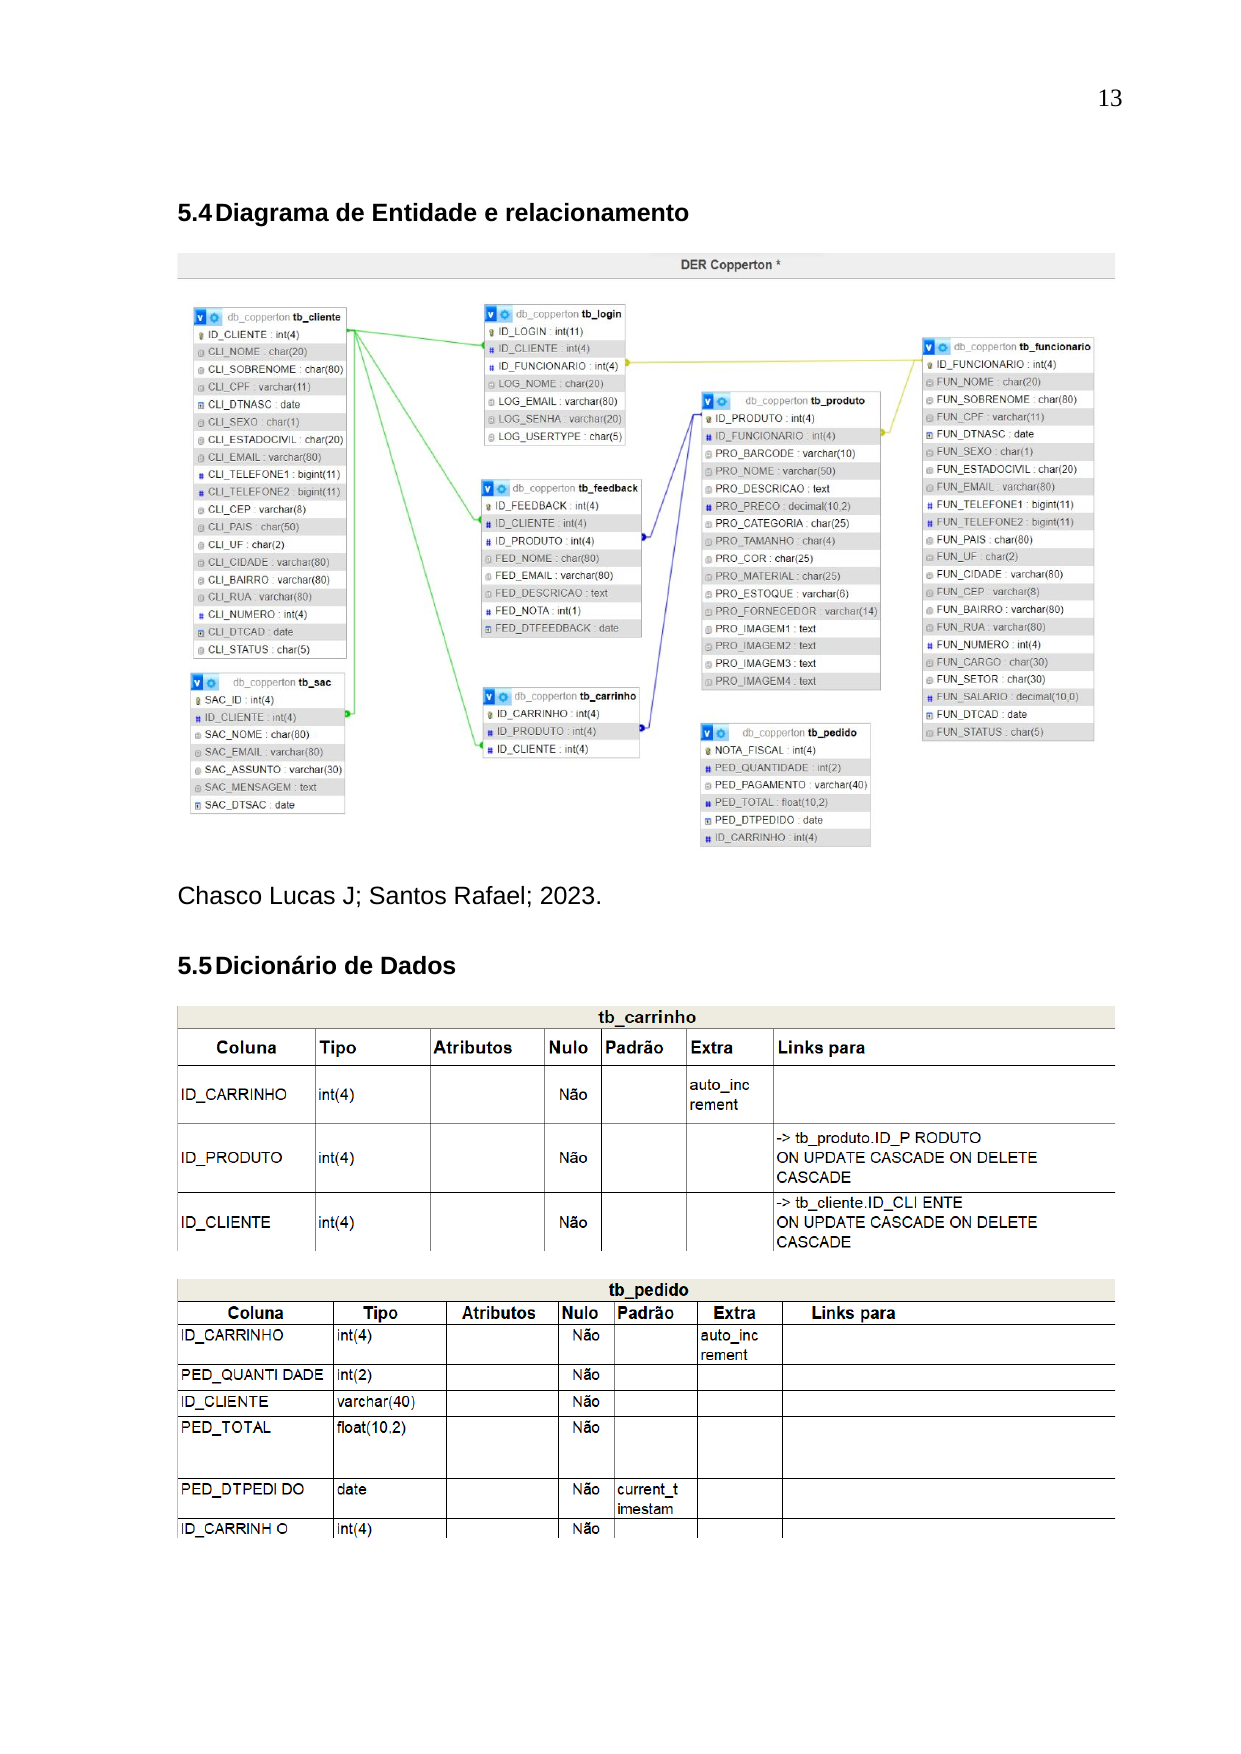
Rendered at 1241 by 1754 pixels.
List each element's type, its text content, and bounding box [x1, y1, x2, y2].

subtitle Diagrama de Entidade e relacionamento [177, 198, 1122, 226]
subtitle Dicionário de Dados [177, 951, 1122, 979]
picture [177, 1006, 1116, 1251]
picture [177, 253, 1116, 852]
picture [177, 1279, 1116, 1538]
